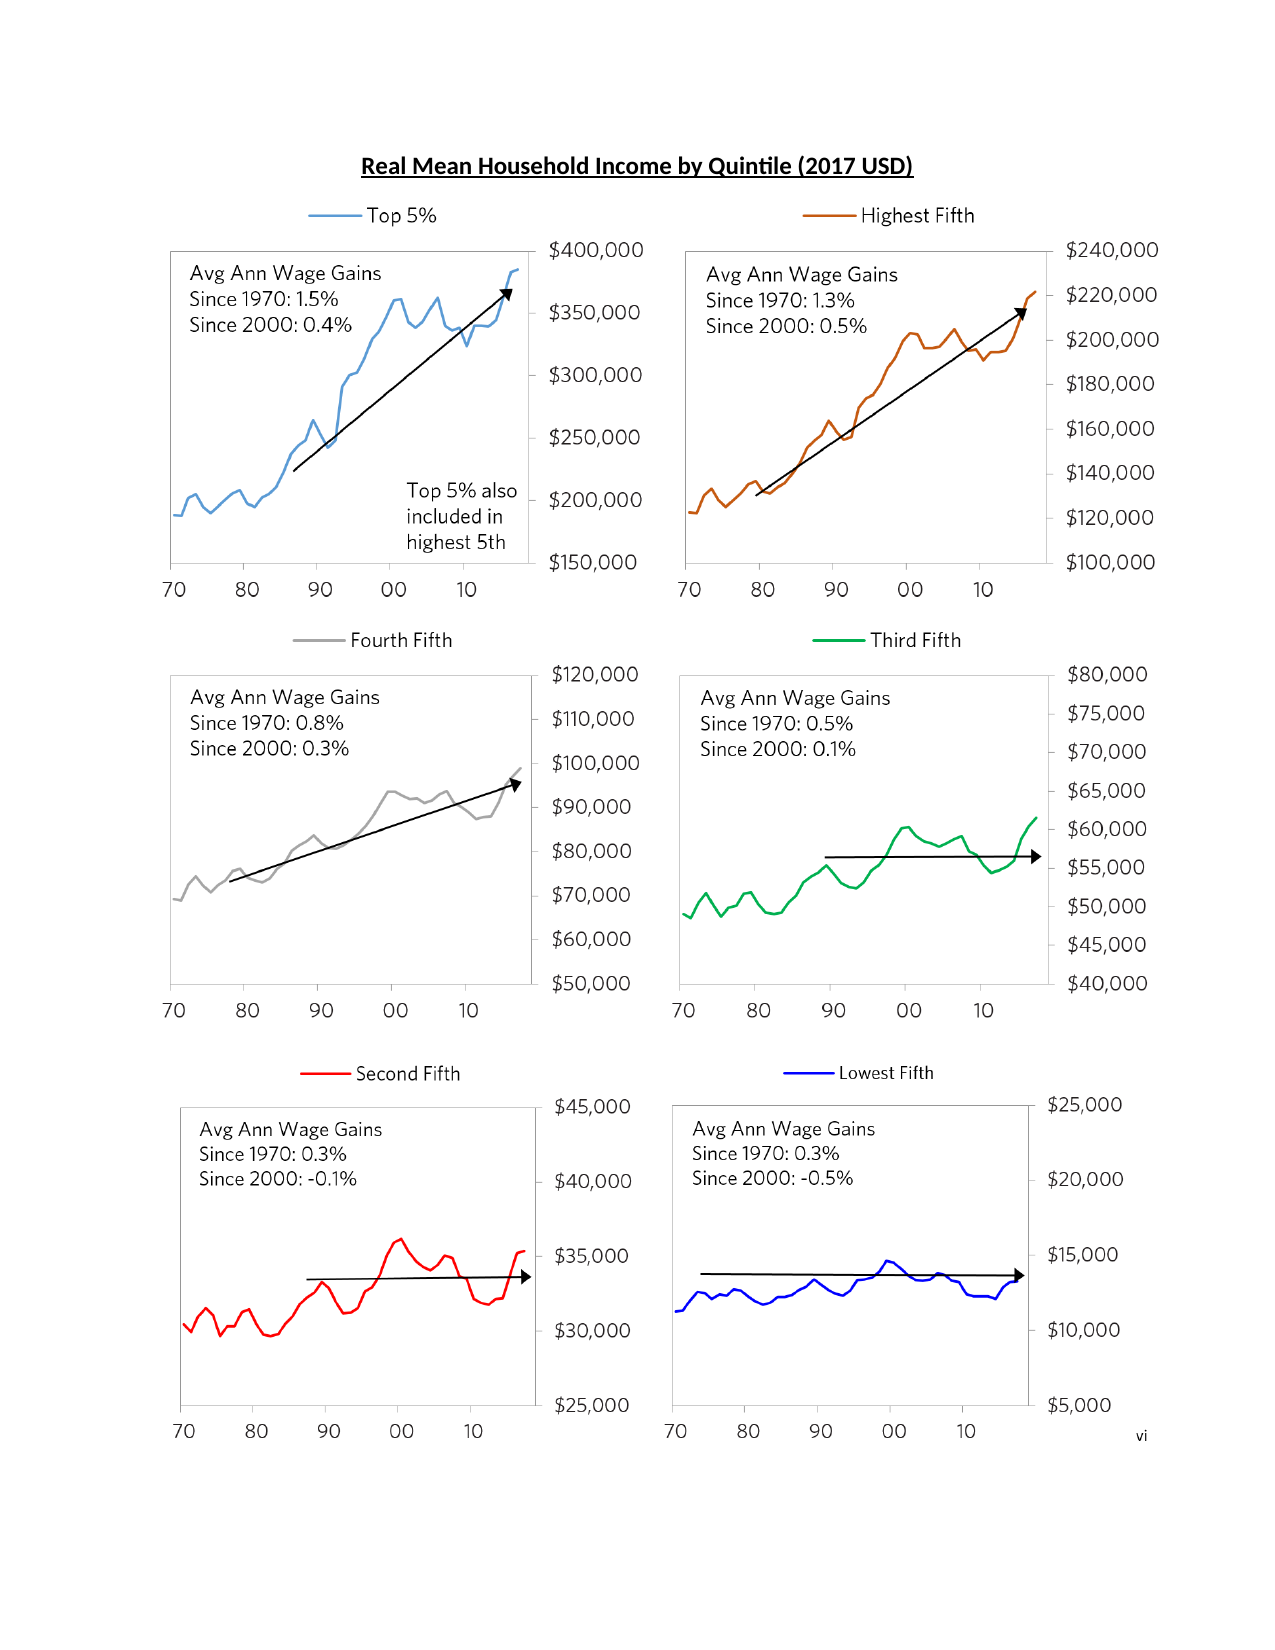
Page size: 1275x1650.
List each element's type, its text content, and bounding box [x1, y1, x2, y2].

picture [150, 1045, 1158, 1452]
picture [150, 628, 1158, 1032]
picture [150, 195, 1171, 614]
subtitle Real Mean Household Income by Quintile (2017 USD) [150, 150, 1125, 181]
